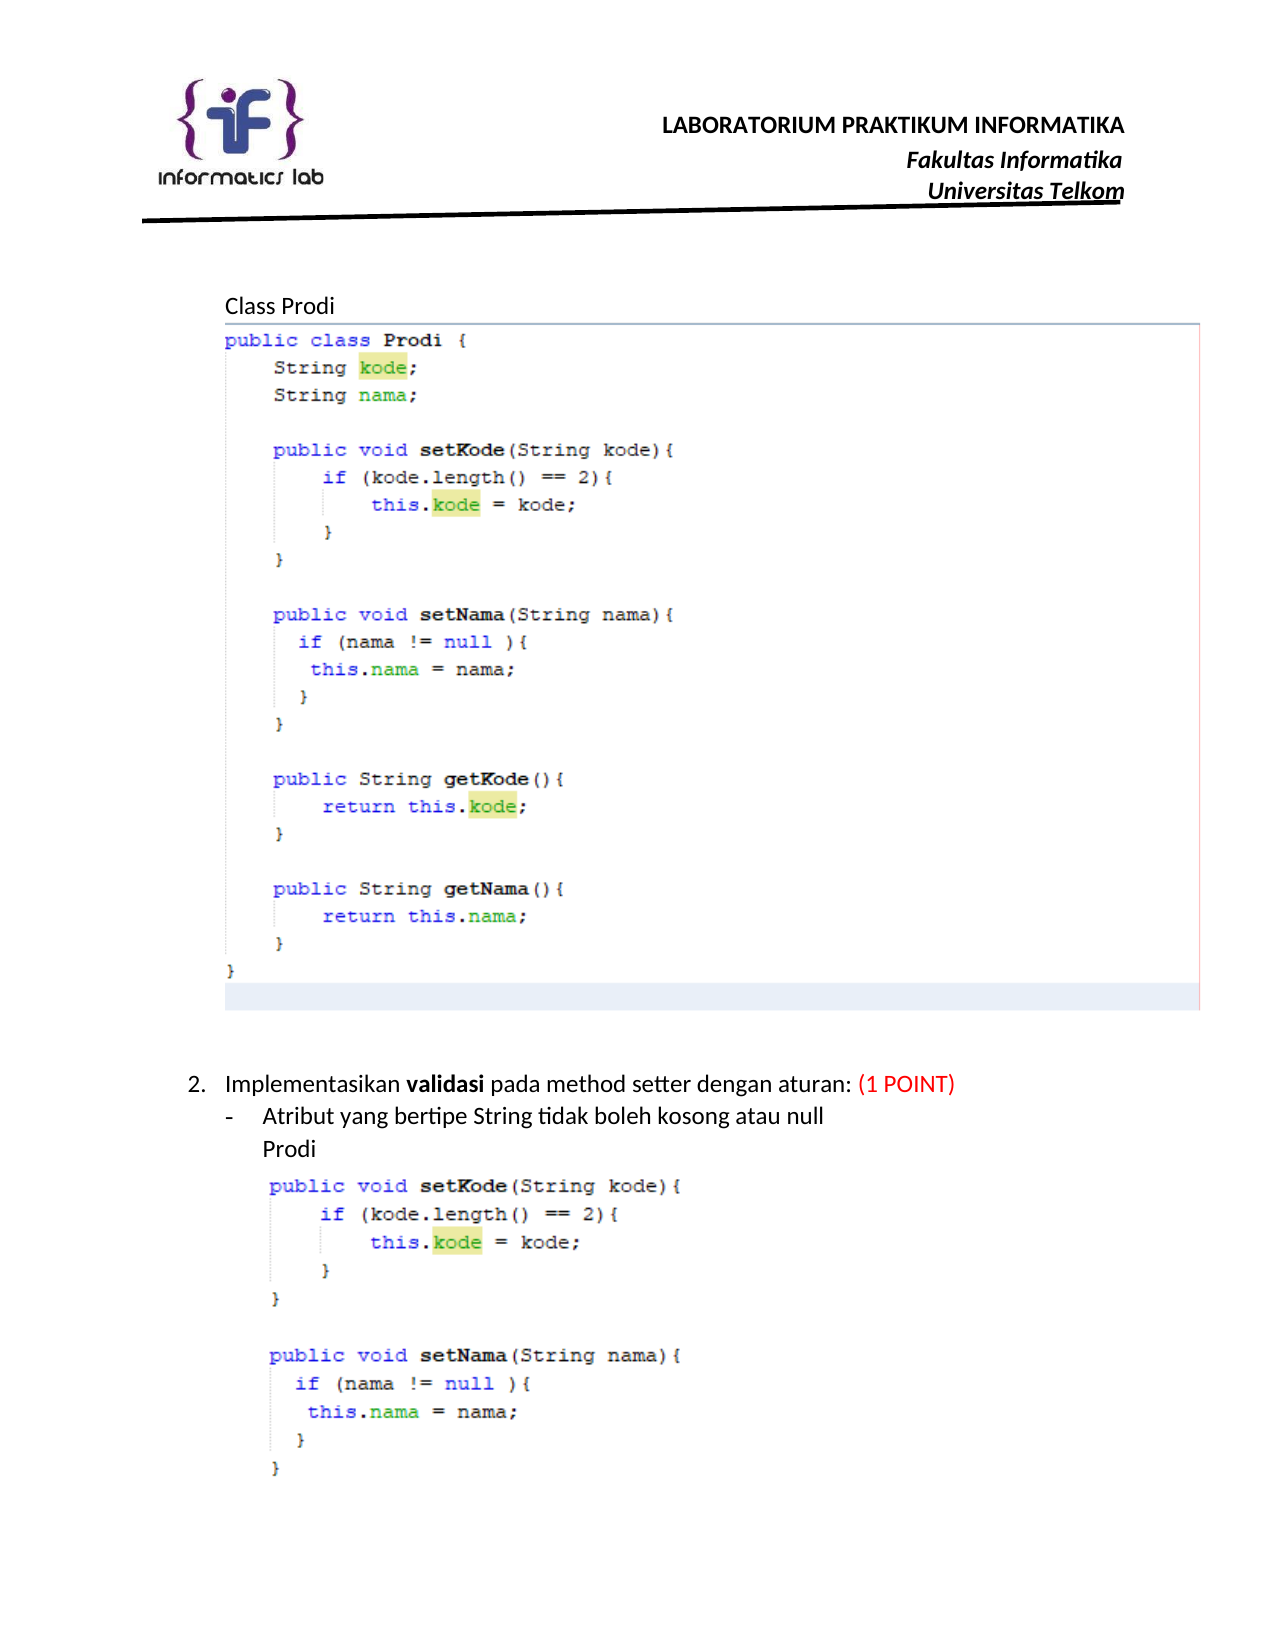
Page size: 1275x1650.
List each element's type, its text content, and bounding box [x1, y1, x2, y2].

list Implementasikan validasi pada method setter dengan aturan: (1 POINT) [187, 1068, 1125, 1099]
picture [262, 1165, 802, 1495]
text Class Prodi [225, 290, 1125, 321]
list Atribut yang bertipe String tidak boleh kosong atau null [225, 1100, 1125, 1131]
text Prodi [262, 1133, 1125, 1163]
picture [225, 322, 1200, 1067]
picture [157, 75, 324, 189]
